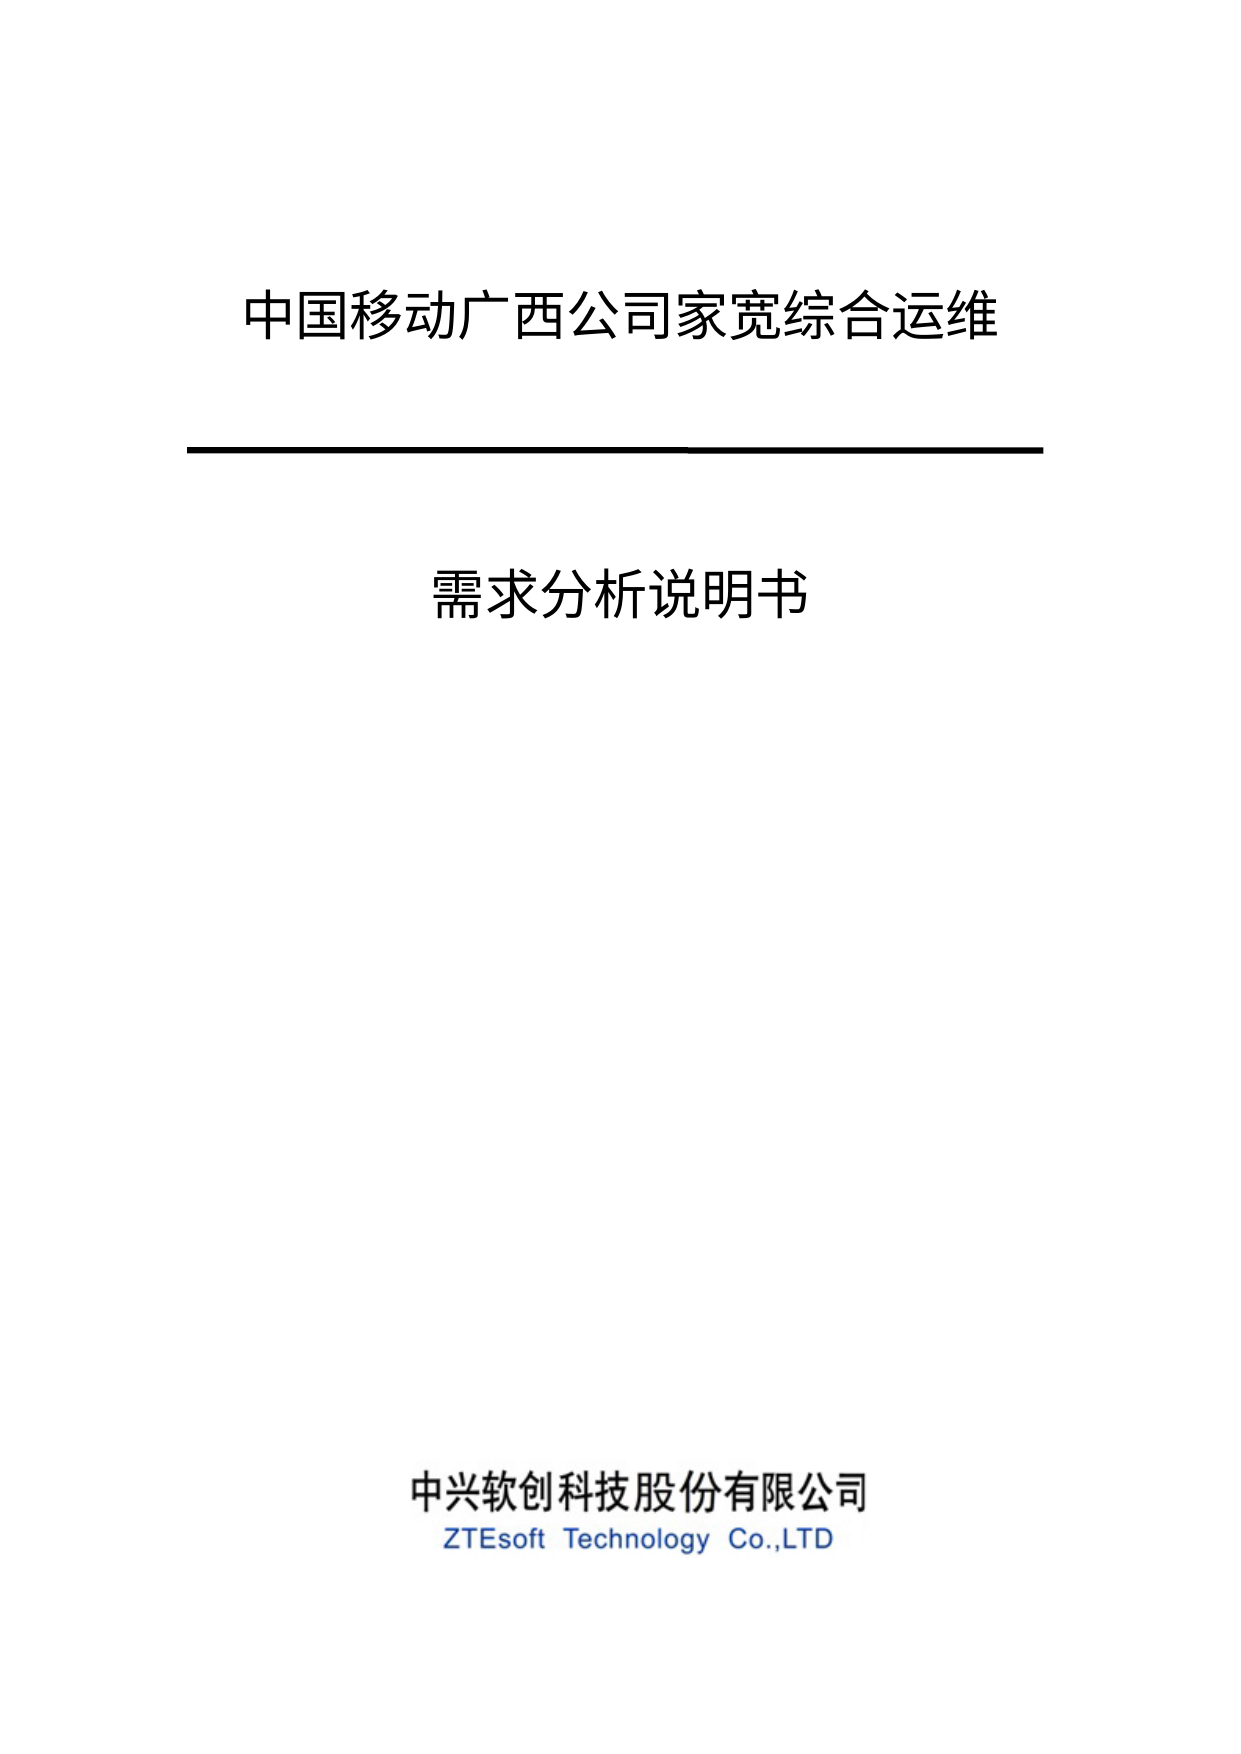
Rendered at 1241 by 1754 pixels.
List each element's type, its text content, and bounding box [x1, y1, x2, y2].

text 中国移动广西公司家宽综合运维 [187, 261, 1053, 362]
picture [409, 1448, 871, 1558]
text 需求分析说明书 [187, 540, 1053, 642]
